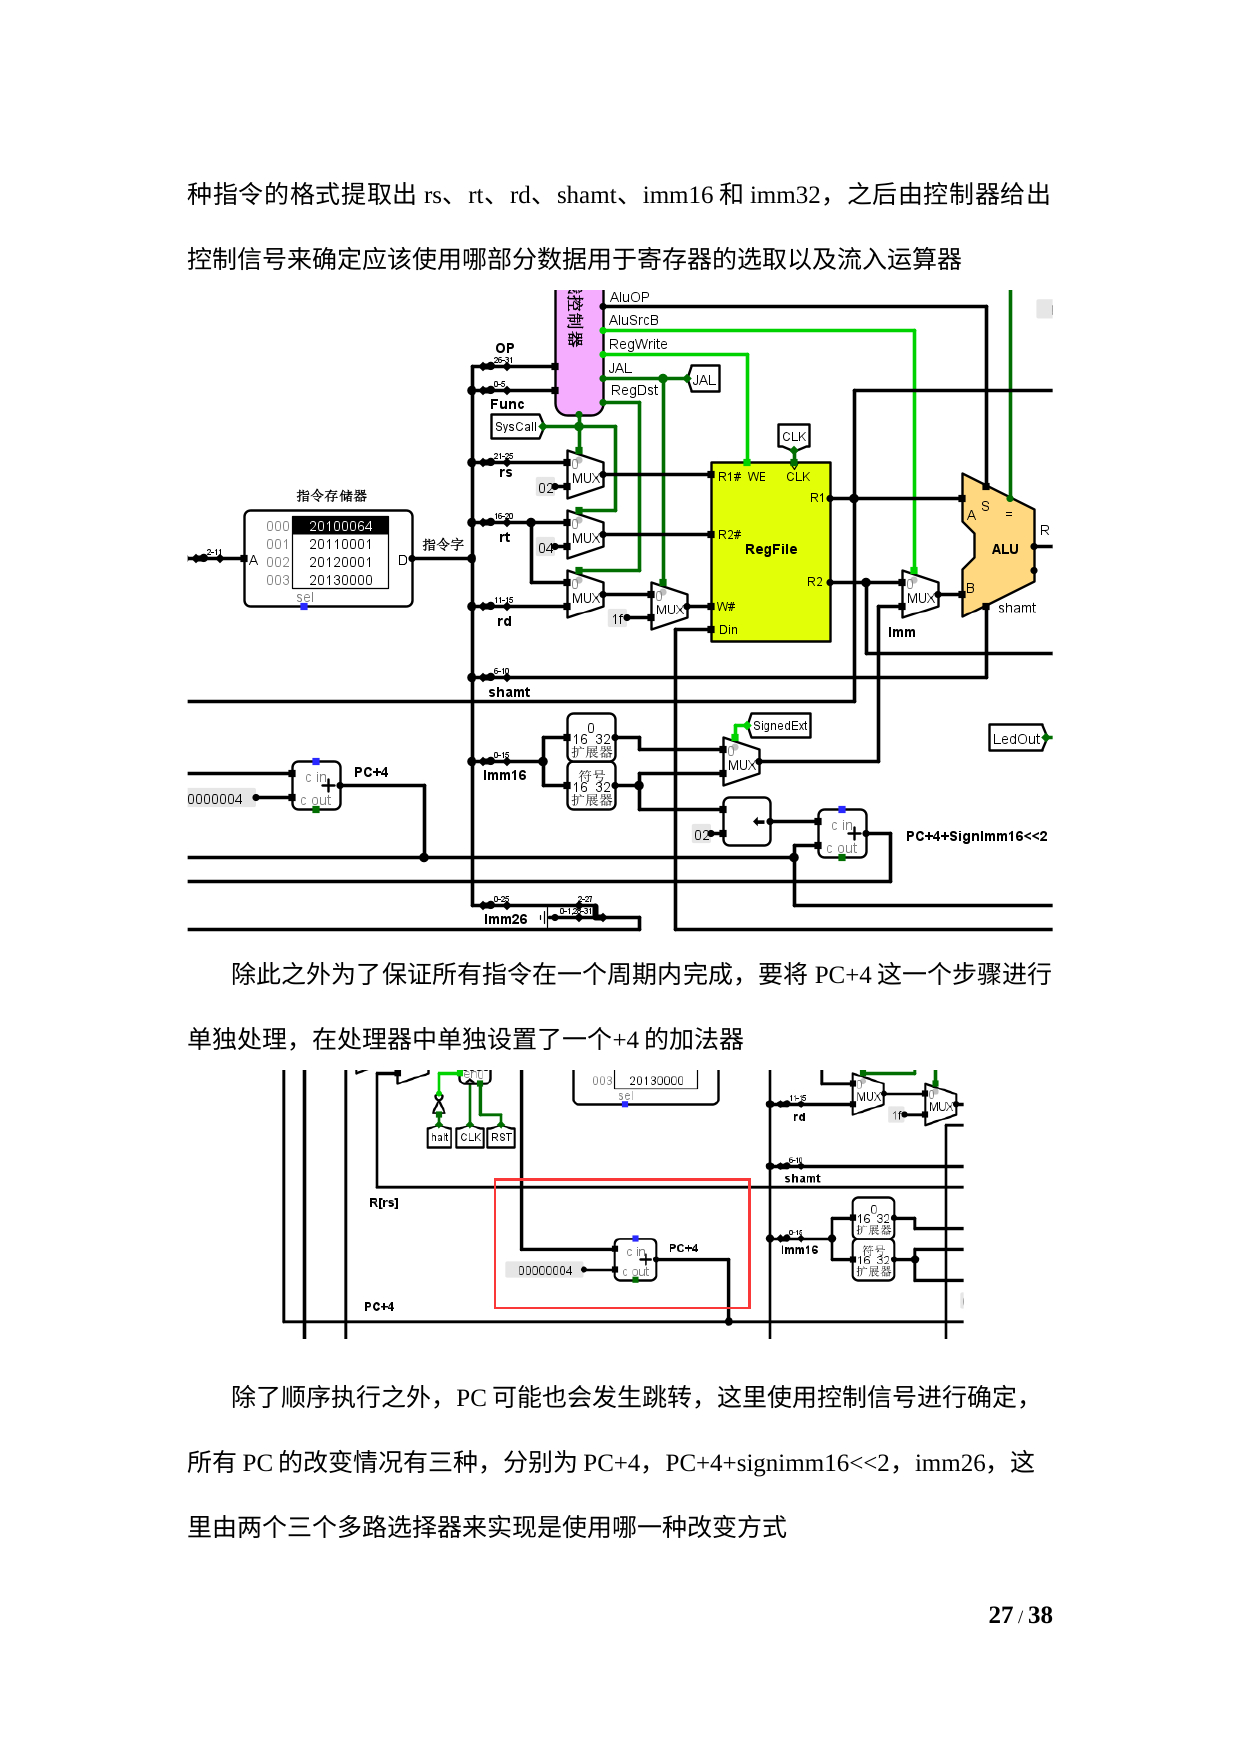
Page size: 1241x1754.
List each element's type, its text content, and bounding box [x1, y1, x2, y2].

picture [187, 290, 1053, 935]
picture [276, 1070, 964, 1339]
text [187, 160, 1053, 290]
text 除此之外为了保证所有指令在一个周期内完成，要将PC+4这一个步骤进行单独处理，在处理器中单独设置了一个+4的加法器 [187, 940, 1053, 1070]
text 除了顺序执行之外，PC可能也会发生跳转，这里使用控制信号进行确定，所有PC的改变情况有三种，分别为PC+4，PC+4+signimm16<<2，imm26，这里由两个三个多路选择器来实现是使用哪一种改变方式 [187, 1363, 1053, 1558]
